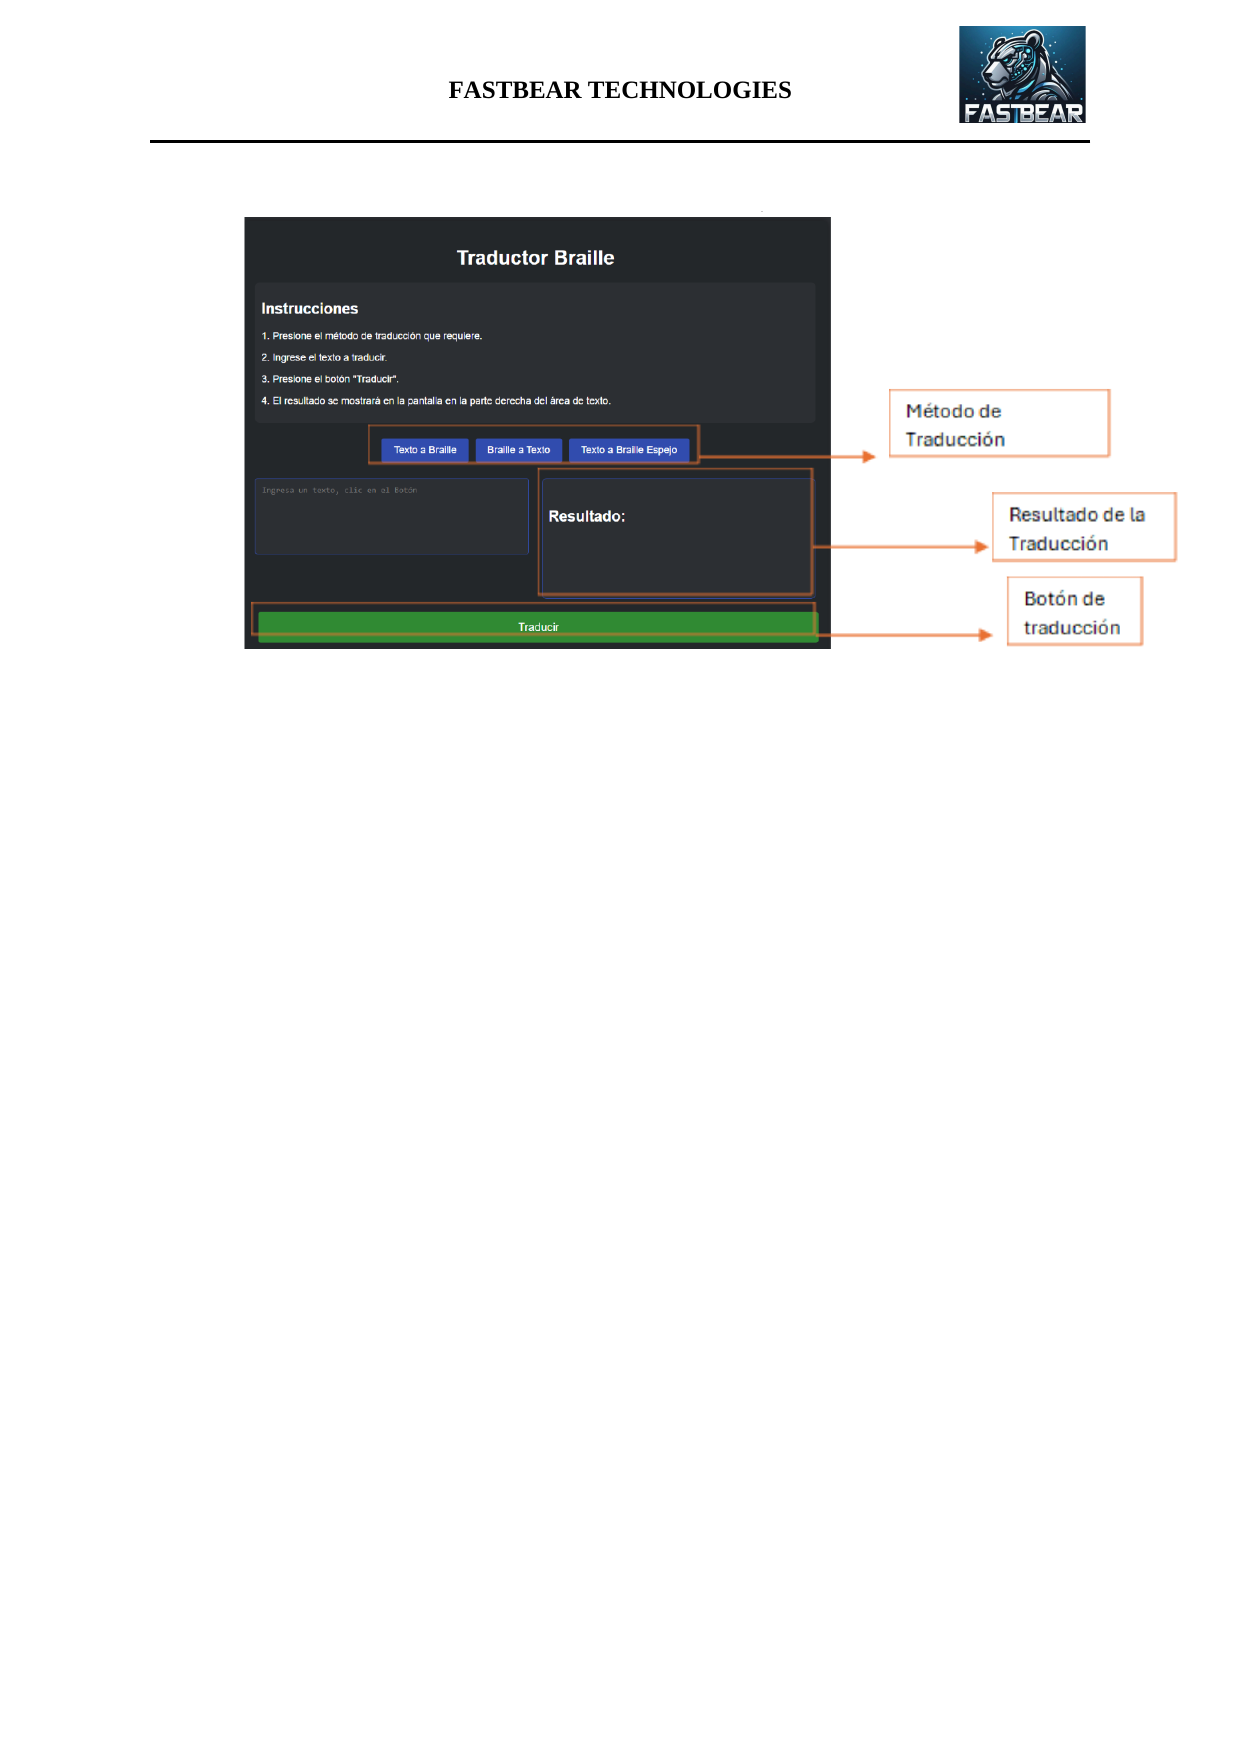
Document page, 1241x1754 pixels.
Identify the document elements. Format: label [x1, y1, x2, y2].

picture [959, 26, 1086, 123]
